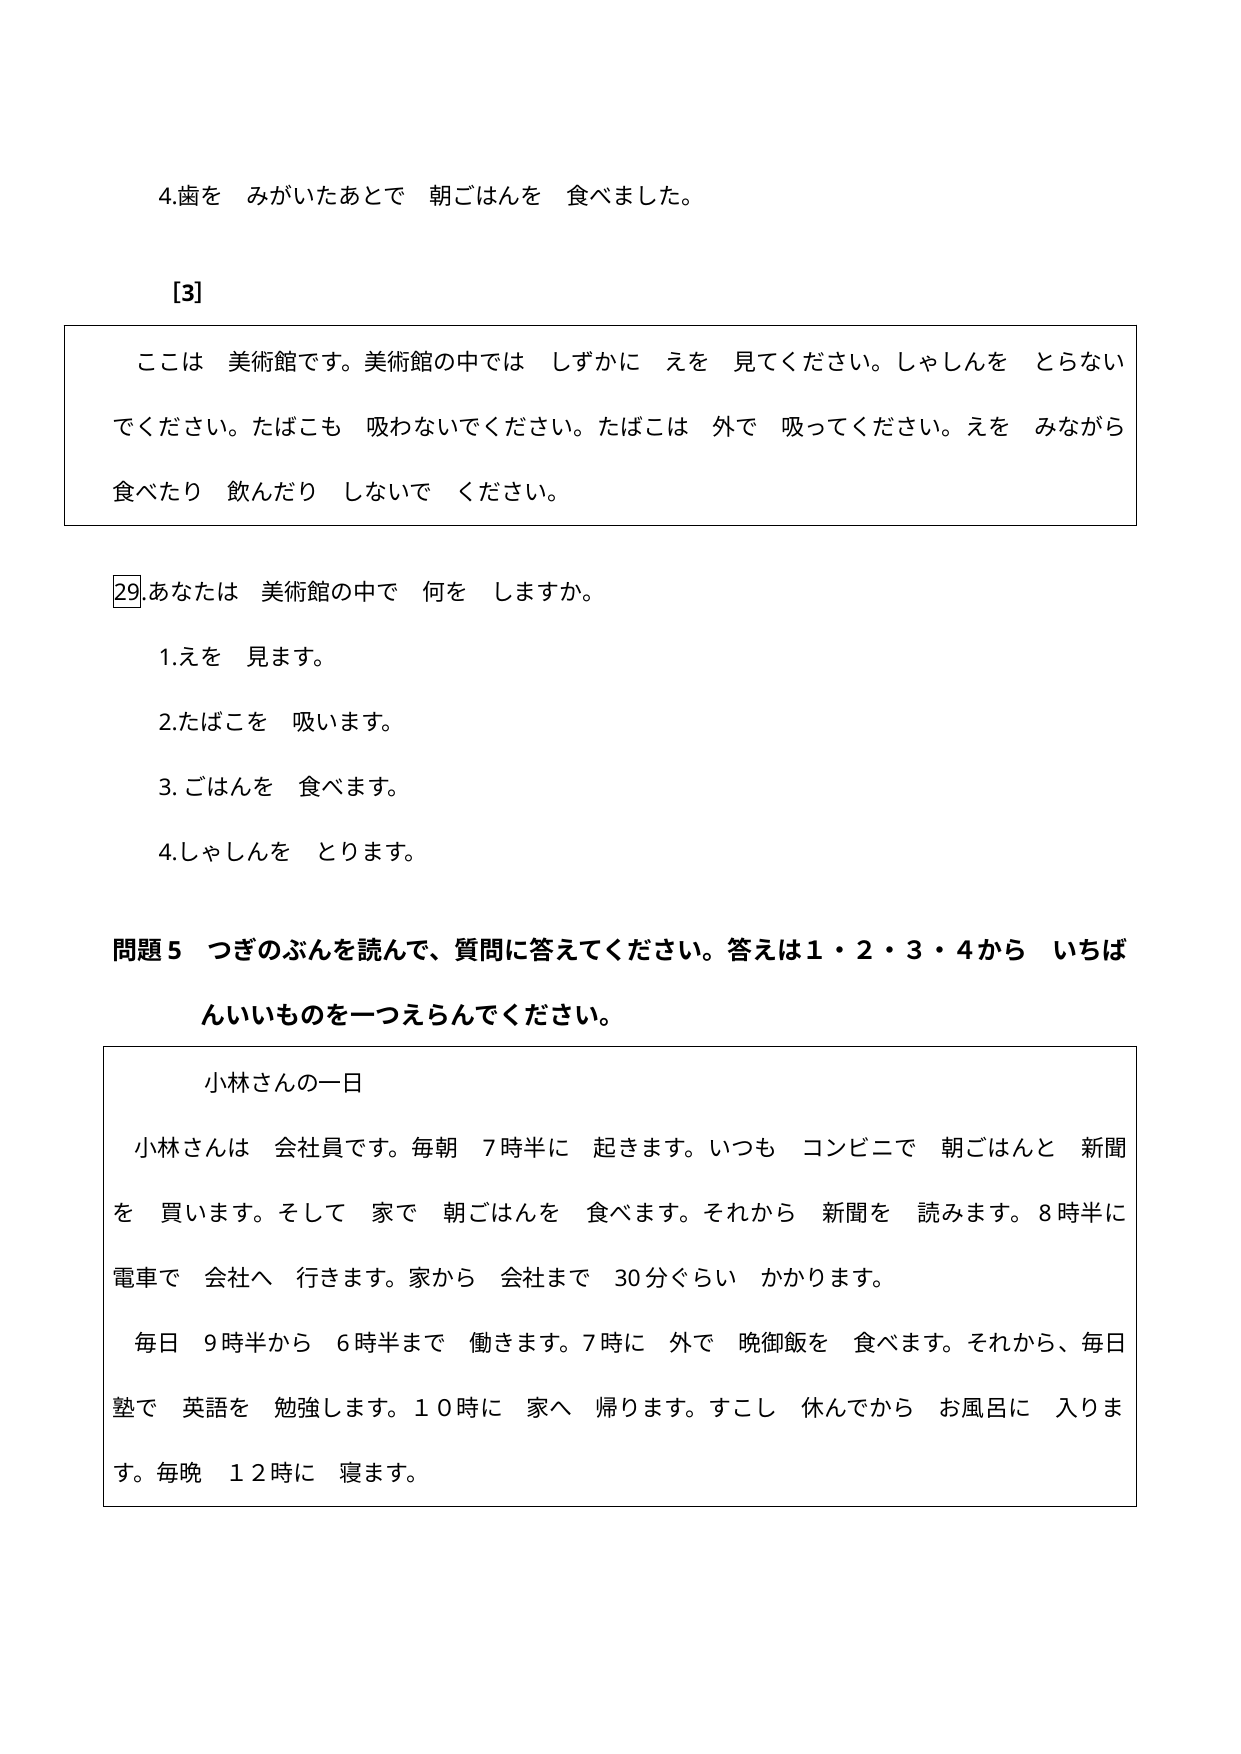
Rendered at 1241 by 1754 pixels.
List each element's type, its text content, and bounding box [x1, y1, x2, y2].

text 小林さんは 会社員です。毎朝 7時半に 起きます。いつも コンビニで 朝ごはんと 新聞を 買います。そして 家で 朝ごはんを 食べます。それから 新聞を 読みます。8時半に 電車で 会社へ 行きます。家から 会社まで 30分ぐらい かかります。 [112, 1114, 1128, 1306]
text 4.しゃしんを とります。 [112, 818, 1128, 883]
text 1.えを 見ます。 [112, 623, 1128, 688]
text 29.あなたは 美術館の中で 何を しますか。 [112, 558, 1128, 623]
text ここは 美術館です。美術館の中では しずかに えを 見てください。しゃしんを とらないでください。たばこも 吸わないでください。たばこは 外で 吸ってください。えを みながら 食べたり 飲んだり しないで ください。 [65, 326, 1136, 525]
text 4.歯を みがいたあとで 朝ごはんを 食べました。 [112, 162, 1128, 227]
text 3. ごはんを 食べます。 [112, 753, 1128, 818]
text 問題5 つぎのぶんを読んで、質問に答えてください。答えは１・２・３・４から いちばんいいものを一つえらんでください。 [112, 916, 1128, 1046]
text 小林さんの一日 [104, 1047, 1136, 1114]
text ［3］ [112, 259, 1128, 324]
text 毎日 9時半から 6時半まで 働きます。7時に 外で 晩御飯を 食べます。それから、毎日 塾で 英語を 勉強します。１０時に 家へ 帰ります。すこし 休んでから お風呂に 入ります。毎晩 １２時に 寝ます。 [104, 1306, 1136, 1506]
text 2.たばこを 吸います。 [112, 688, 1128, 753]
